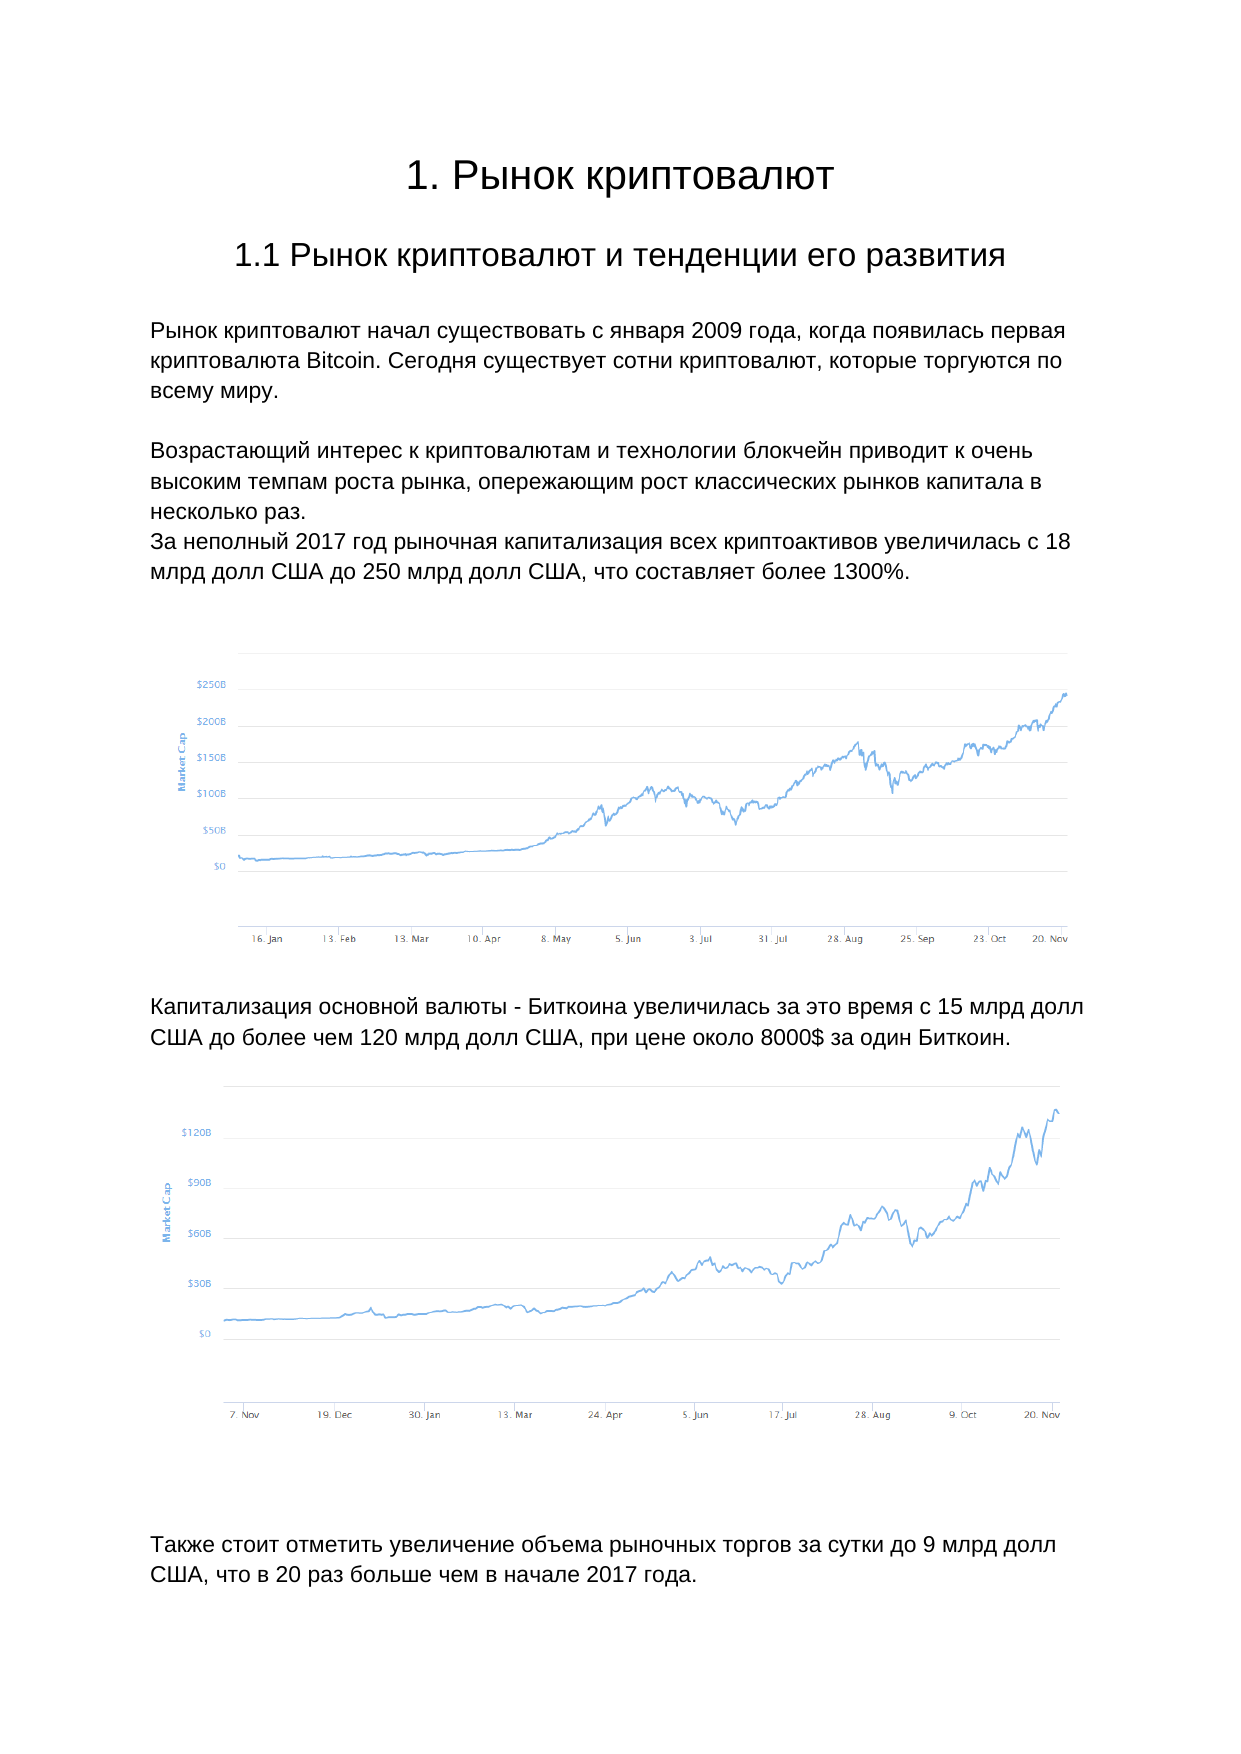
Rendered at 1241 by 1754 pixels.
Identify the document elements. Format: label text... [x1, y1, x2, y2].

subtitle 1. Рынок криптовалют [150, 150, 1090, 198]
picture [150, 1083, 1091, 1436]
picture [150, 648, 1091, 960]
text Возрастающий интерес к криптовалютам и технологии блокчейн приводит к очень высоким темпам роста рынка, опережающим рост классических рынков капитала в несколько раз. [150, 437, 1090, 524]
text Рынок криптовалют начал существовать с января 2009 года, когда появилась первая криптовалюта Bitcoin. Сегодня существует сотни криптовалют, которые торгуются по всему миру. [150, 317, 1090, 403]
text Также стоит отметить увеличение объема рыночных торгов за сутки до 9 млрд долл США, что в 20 раз больше чем в начале 2017 года. [150, 1531, 1090, 1587]
subtitle 1.1 Рынок криптовалют и тенденции его развития [150, 235, 1090, 274]
text За неполный 2017 год рыночная капитализация всех криптоактивов увеличилась с 18 млрд долл США до 250 млрд долл США, что составляет более 1300%. [150, 528, 1090, 584]
text Капитализация основной валюты - Биткоина увеличилась за это время с 15 млрд долл США до более чем 120 млрд долл США, при цене около 8000$ за один Биткоин. [150, 993, 1090, 1050]
